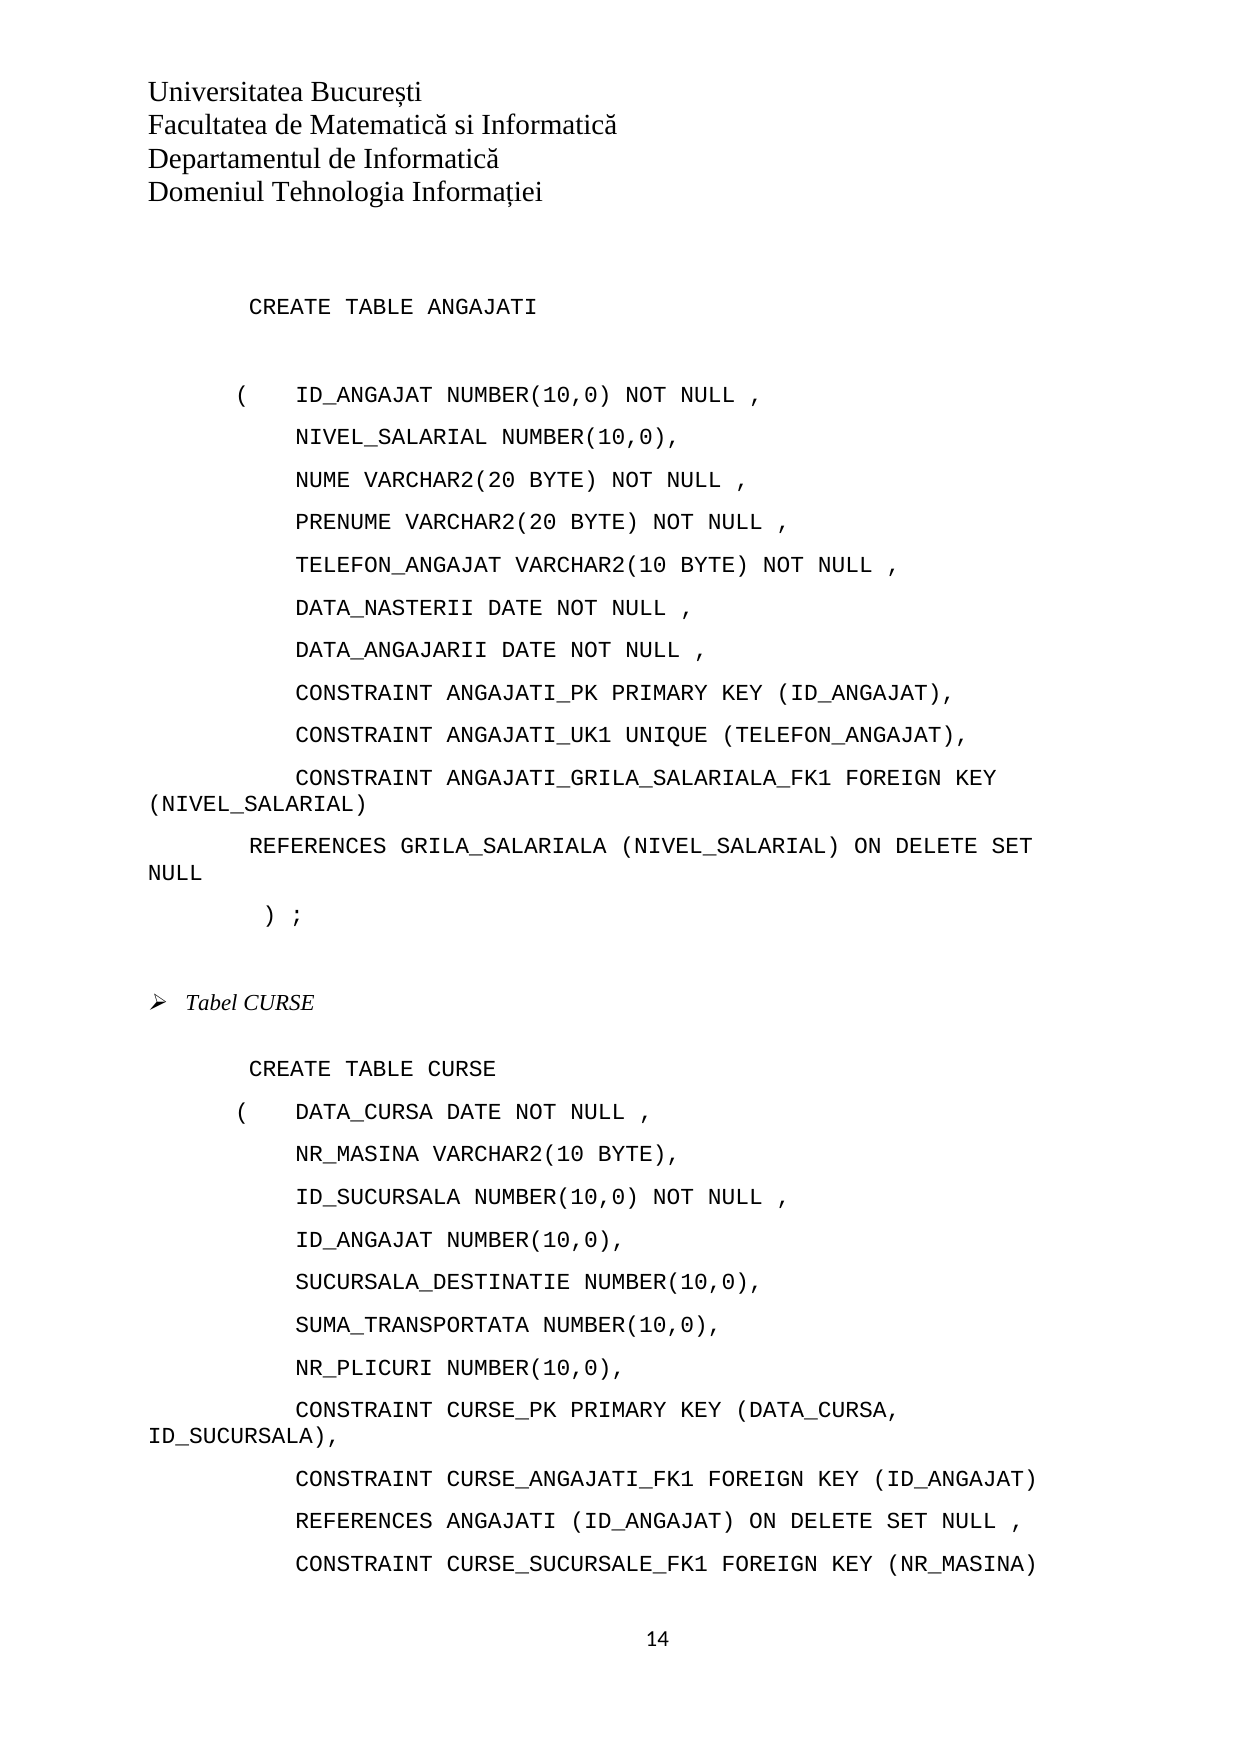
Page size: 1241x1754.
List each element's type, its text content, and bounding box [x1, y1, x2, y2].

text CREATE TABLE CURSE [148, 1058, 1093, 1083]
text ( DATA_CURSA DATE NOT NULL , [148, 1100, 1093, 1126]
text REFERENCES ANGAJATI (ID_ANGAJAT) ON DELETE SET NULL , [148, 1509, 1093, 1536]
text ( ID_ANGAJAT NUMBER(10,0) NOT NULL , [148, 383, 1093, 409]
text CONSTRAINT CURSE_ANGAJATI_FK1 FOREIGN KEY (ID_ANGAJAT) [221, 1467, 1093, 1493]
text NIVEL_SALARIAL NUMBER(10,0), [148, 426, 1093, 451]
text ID_ANGAJAT NUMBER(10,0), [148, 1228, 1093, 1254]
list Tabel CURSE [148, 989, 1093, 1015]
text SUMA_TRANSPORTATA NUMBER(10,0), [148, 1313, 1093, 1339]
text ID_SUCURSALA NUMBER(10,0) NOT NULL , [148, 1185, 1093, 1211]
text NR_MASINA VARCHAR2(10 BYTE), [221, 1143, 1093, 1169]
text REFERENCES GRILA_SALARIALA (NIVEL_SALARIAL) ON DELETE SET NULL [148, 835, 1093, 887]
text CONSTRAINT ANGAJATI_GRILA_SALARIALA_FK1 FOREIGN KEY (NIVEL_SALARIAL) [148, 766, 1093, 818]
text SUCURSALA_DESTINATIE NUMBER(10,0), [148, 1271, 1093, 1297]
text CREATE TABLE ANGAJATI [148, 296, 1093, 322]
text TELEFON_ANGAJAT VARCHAR2(10 BYTE) NOT NULL , [148, 553, 1093, 579]
text CONSTRAINT ANGAJATI_PK PRIMARY KEY (ID_ANGAJAT), [148, 681, 1093, 707]
text NR_PLICURI NUMBER(10,0), [148, 1356, 1093, 1382]
text CONSTRAINT CURSE_SUCURSALE_FK1 FOREIGN KEY (NR_MASINA) [148, 1552, 1093, 1578]
text CONSTRAINT ANGAJATI_UK1 UNIQUE (TELEFON_ANGAJAT), [148, 724, 1093, 750]
text ) ; [148, 903, 1093, 929]
text DATA_NASTERII DATE NOT NULL , [148, 596, 1093, 622]
text DATA_ANGAJARII DATE NOT NULL , [148, 638, 1093, 664]
text CONSTRAINT CURSE_PK PRIMARY KEY (DATA_CURSA, ID_SUCURSALA), [148, 1398, 1093, 1450]
text PRENUME VARCHAR2(20 BYTE) NOT NULL , [148, 511, 1093, 537]
text NUME VARCHAR2(20 BYTE) NOT NULL , [148, 468, 1093, 494]
